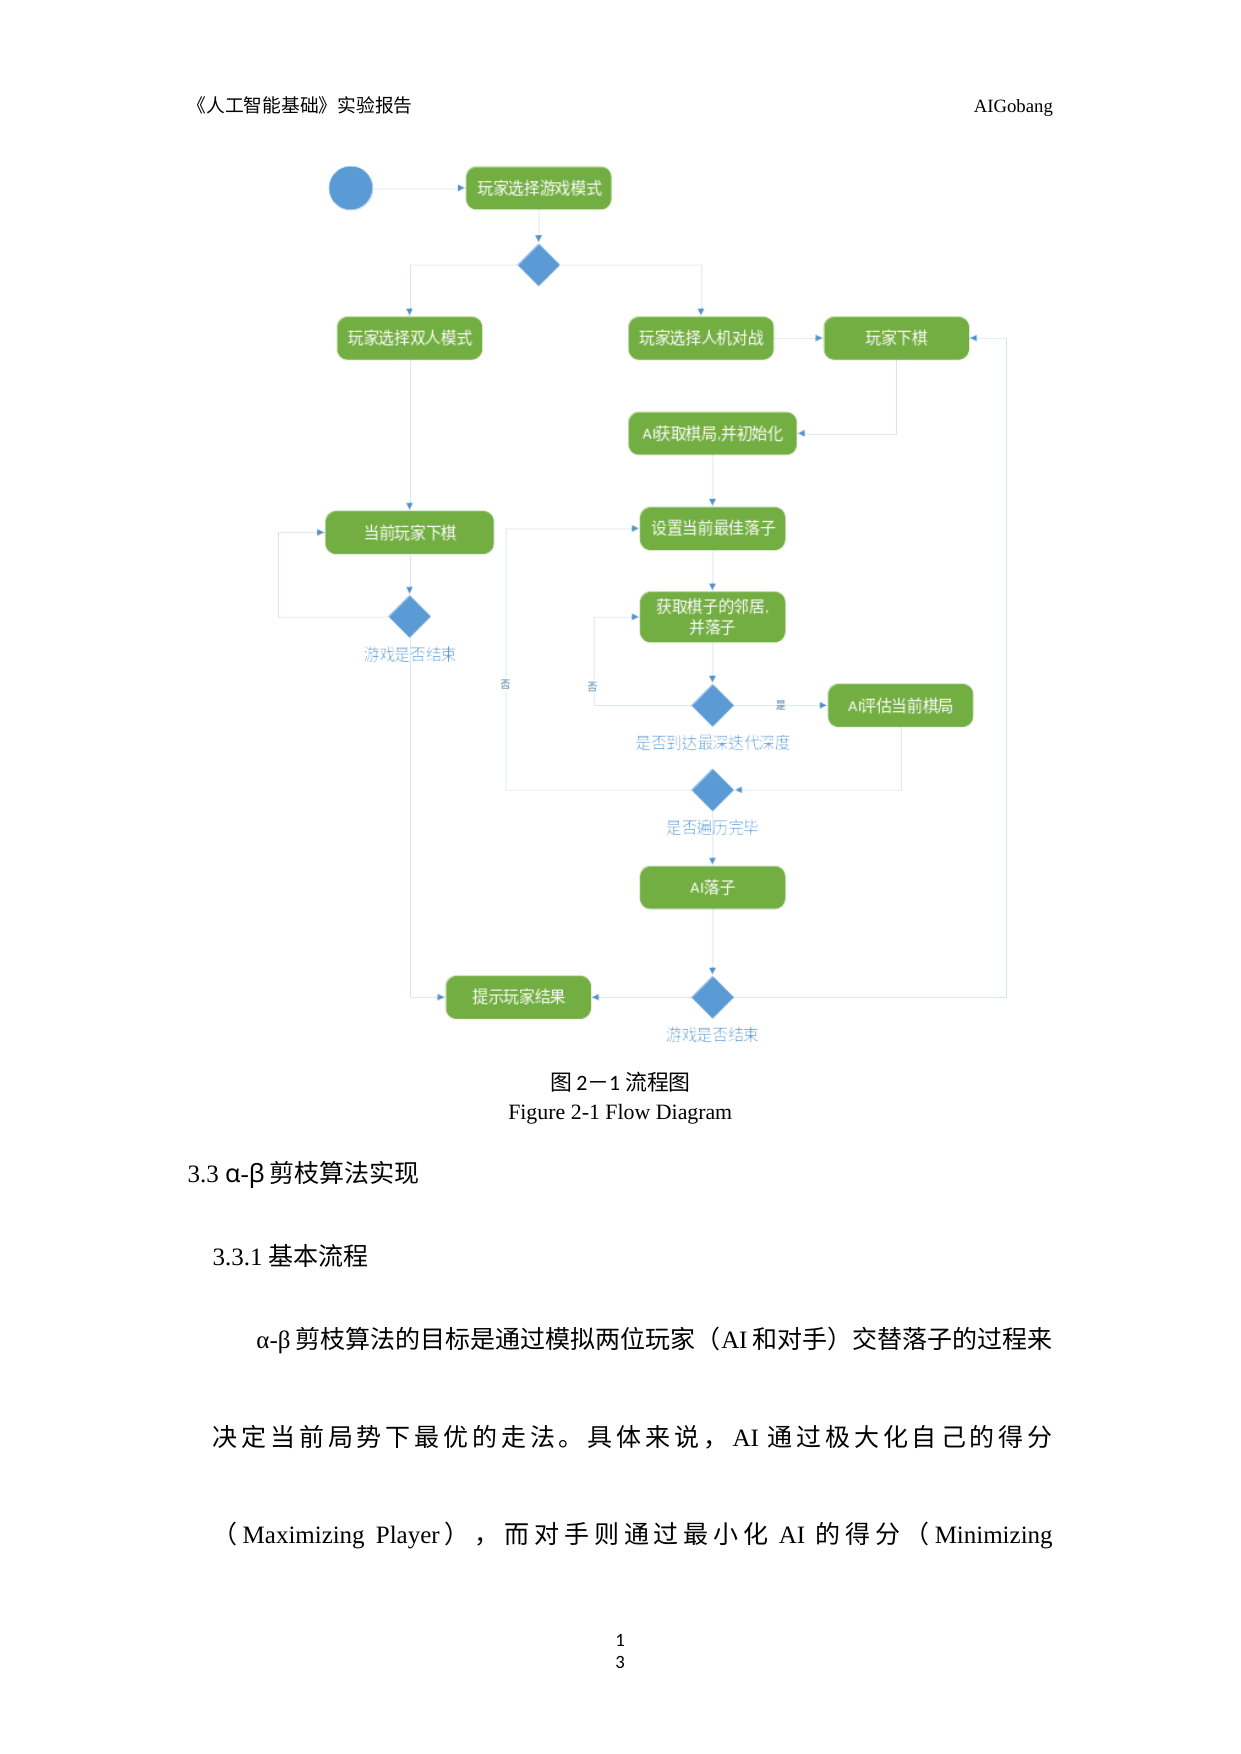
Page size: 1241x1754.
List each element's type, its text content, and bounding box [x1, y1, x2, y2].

text Figure 2-1 Flow Diagram [179, 1097, 1061, 1126]
text 图2－1 流程图 [187, 1064, 1053, 1097]
text 3.3.1 基本流程 [187, 1222, 1053, 1287]
text 3.3 α-β剪枝算法实现 [187, 1139, 1053, 1204]
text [212, 1305, 1053, 1565]
